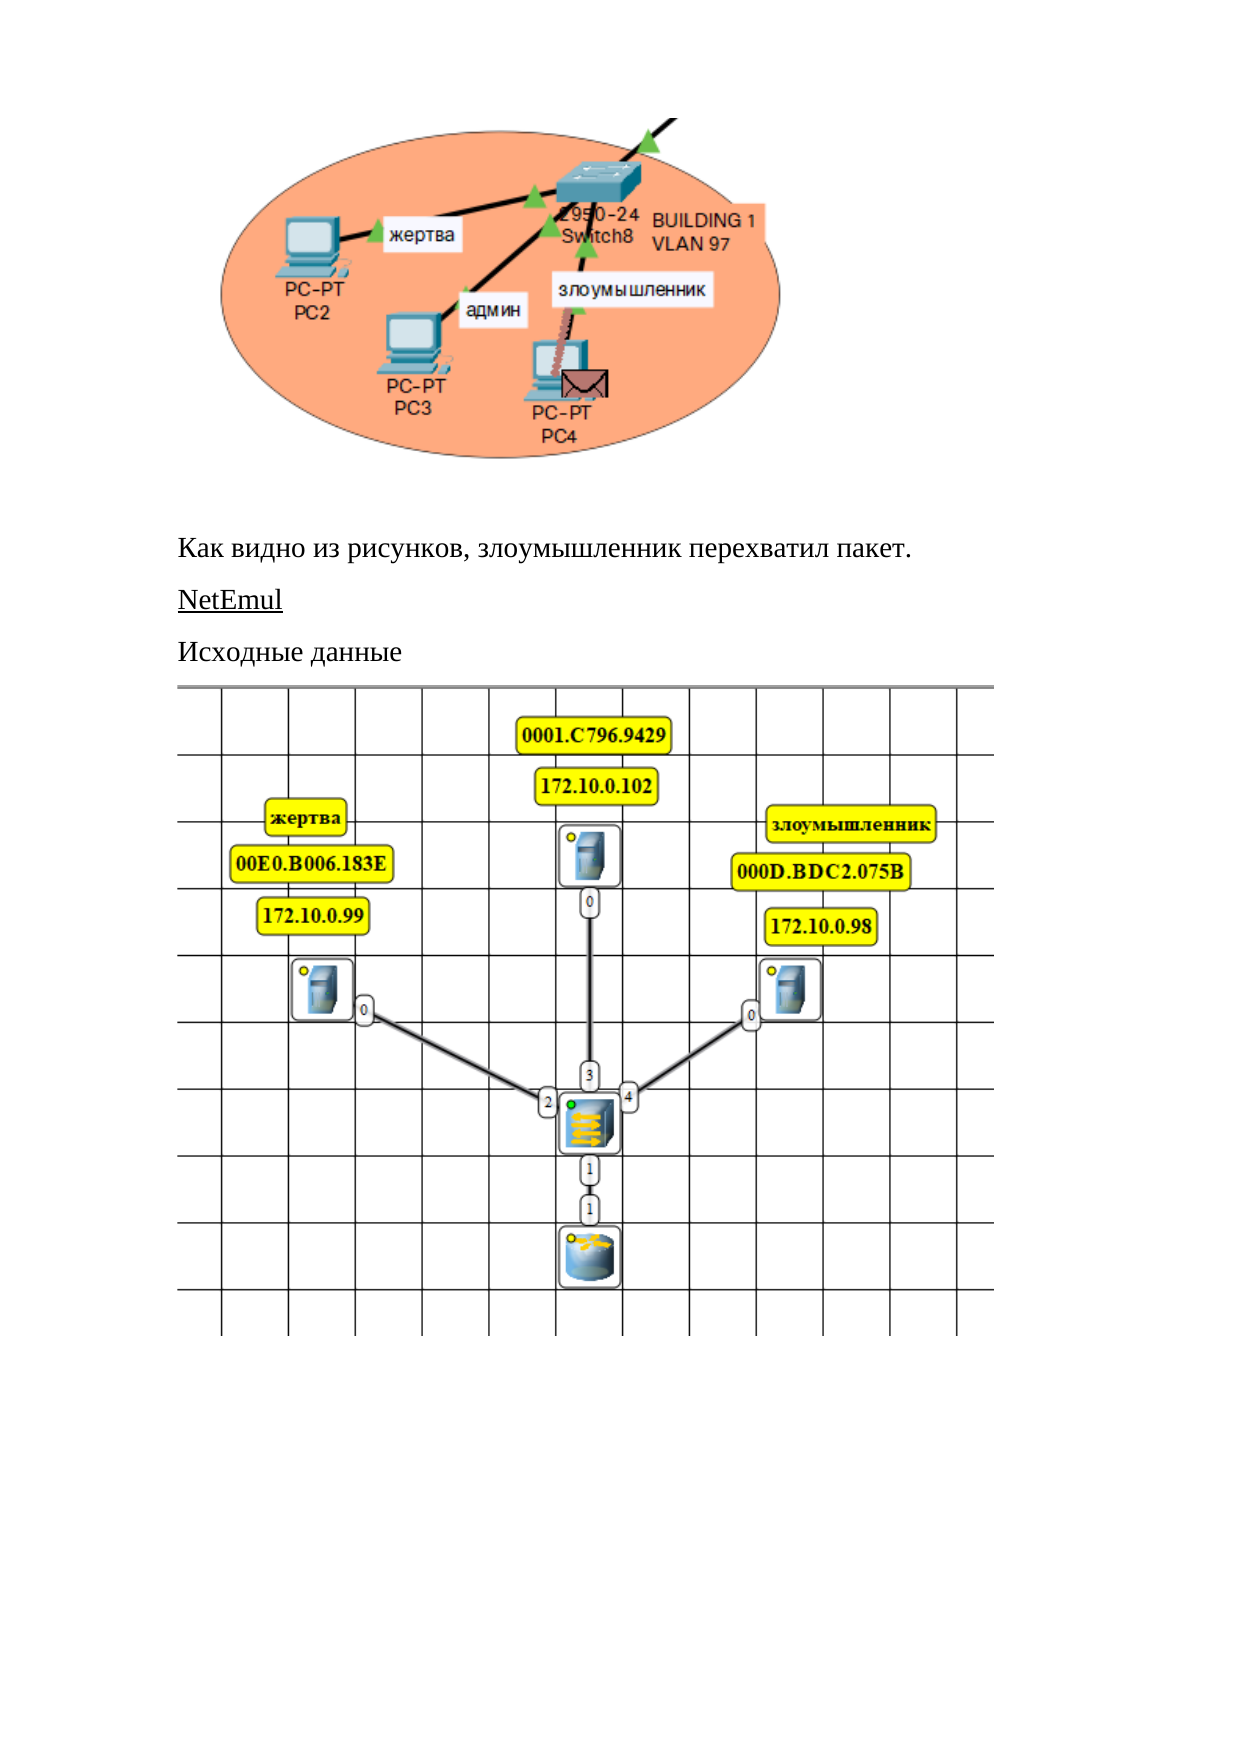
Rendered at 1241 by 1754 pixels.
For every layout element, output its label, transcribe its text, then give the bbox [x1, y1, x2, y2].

picture [177, 685, 994, 1336]
text Исходные данные [177, 634, 1152, 667]
picture [177, 118, 840, 512]
text NetEmul [177, 582, 1152, 615]
text Как видно из рисунков, злоумышленник перехватил пакет. [177, 530, 1152, 563]
